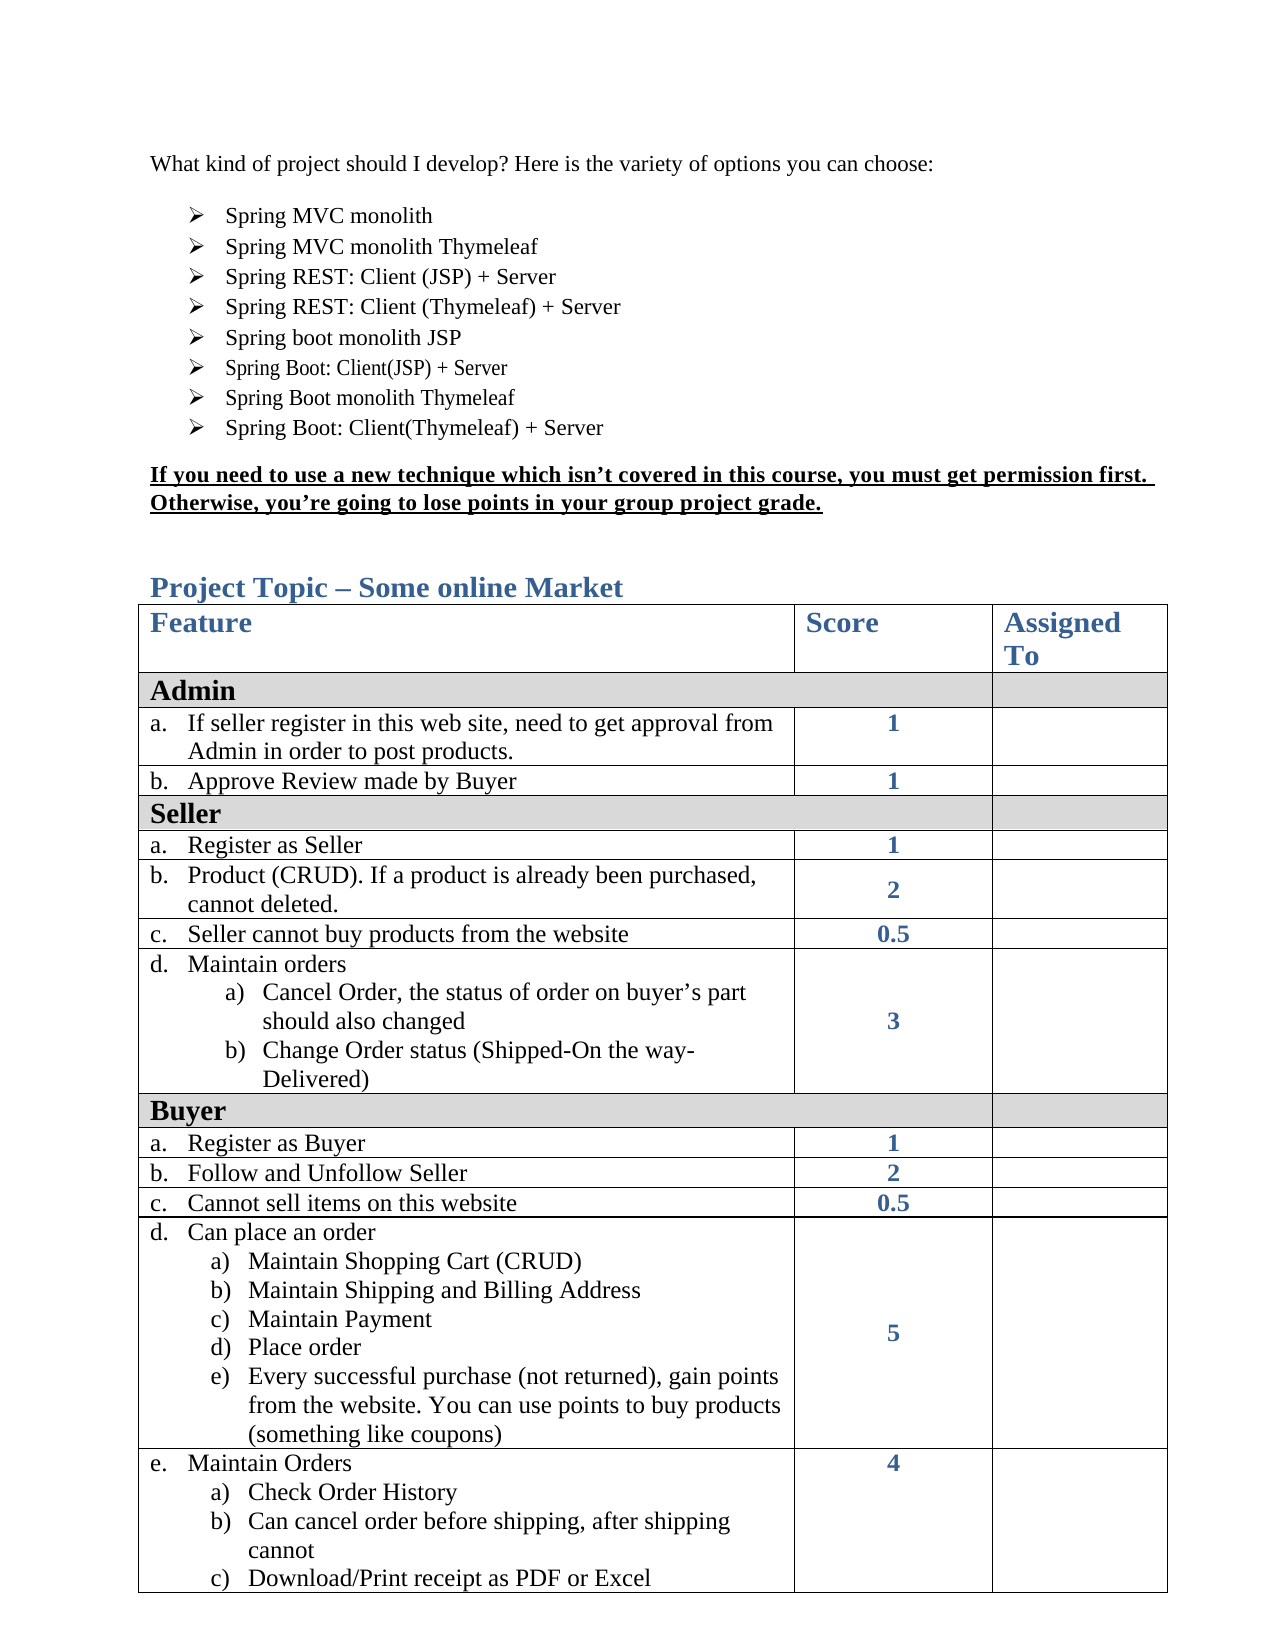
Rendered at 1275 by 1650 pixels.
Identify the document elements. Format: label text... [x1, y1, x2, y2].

list Spring Boot monolith Thymeleaf [187, 384, 1156, 411]
table_cell Seller [139, 796, 992, 829]
table_cell Can place an order Maintain Shopping Cart (CRUD) Maintain Shipping and Billing Address Maintain Payment Place order Every successful purchase (not returned), gain points from the website. You can use points to buy products (something like coupons) [139, 1218, 794, 1447]
table_cell 1 [795, 831, 992, 859]
table_cell [993, 1218, 1167, 1447]
list Spring Boot: Client(JSP) + Server [187, 354, 1156, 380]
list Spring REST: Client (Thymeleaf) + Server [187, 293, 1156, 319]
table_cell Cannot sell items on this website [139, 1188, 794, 1216]
list Spring boot monolith JSP [187, 324, 1156, 350]
table_cell 0.5 [795, 1188, 992, 1216]
list Spring MVC monolith [187, 203, 1156, 229]
table_cell [993, 949, 1167, 1092]
table_cell 5 [795, 1218, 992, 1447]
table_cell Maintain orders Cancel Order, the status of order on buyer’s part should also changed Change Order status (Shipped-On the way-Delivered) [139, 949, 794, 1092]
list Spring Boot: Client(Thymeleaf) + Server [187, 414, 1156, 440]
table_cell 3 [795, 949, 992, 1092]
table_cell 1 [795, 1128, 992, 1157]
table_cell 1 [795, 708, 992, 765]
table_cell Admin [139, 673, 992, 707]
table_header Score [795, 605, 992, 672]
list Spring MVC monolith Thymeleaf [187, 233, 1156, 259]
table_cell [993, 831, 1167, 859]
table_cell [993, 1449, 1167, 1592]
table_cell [993, 1158, 1167, 1187]
table_cell Product (CRUD). If a product is already been purchased, cannot deleted. [139, 860, 794, 918]
table_cell Register as Seller [139, 831, 794, 859]
table_cell [993, 860, 1167, 918]
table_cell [139, 1449, 794, 1592]
table_cell [993, 766, 1167, 795]
subtitle If you need to use a new technique which isn’t covered in this course, you must get permission first. Otherwise, you’re going to lose points in your group project grade. [150, 461, 1156, 516]
table_cell 2 [795, 860, 992, 918]
table_cell [993, 708, 1167, 765]
table_header Assigned To [993, 605, 1167, 672]
table_cell Register as Buyer [139, 1128, 794, 1157]
text Project Topic – Some online Market [150, 570, 1156, 604]
table_header Feature [139, 605, 794, 672]
table_cell [993, 1128, 1167, 1157]
text What kind of project should I develop? Here is the variety of options you can choose: [150, 150, 1156, 176]
table_cell Buyer [139, 1094, 992, 1127]
table_cell [993, 673, 1167, 707]
table_cell 1 [795, 766, 992, 795]
table_cell [993, 1188, 1167, 1216]
table_cell Approve Review made by Buyer [139, 766, 794, 795]
table_cell If seller register in this web site, need to get approval from Admin in order to post products. [139, 708, 794, 765]
table_cell 4 [795, 1449, 992, 1592]
list Spring REST: Client (JSP) + Server [187, 263, 1156, 289]
table_cell [993, 796, 1167, 829]
table_cell 0.5 [795, 919, 992, 948]
table_cell 2 [795, 1158, 992, 1187]
table_cell [993, 1094, 1167, 1127]
table_cell Follow and Unfollow Seller [139, 1158, 794, 1187]
table_cell [993, 919, 1167, 948]
table_cell Seller cannot buy products from the website [139, 919, 794, 948]
